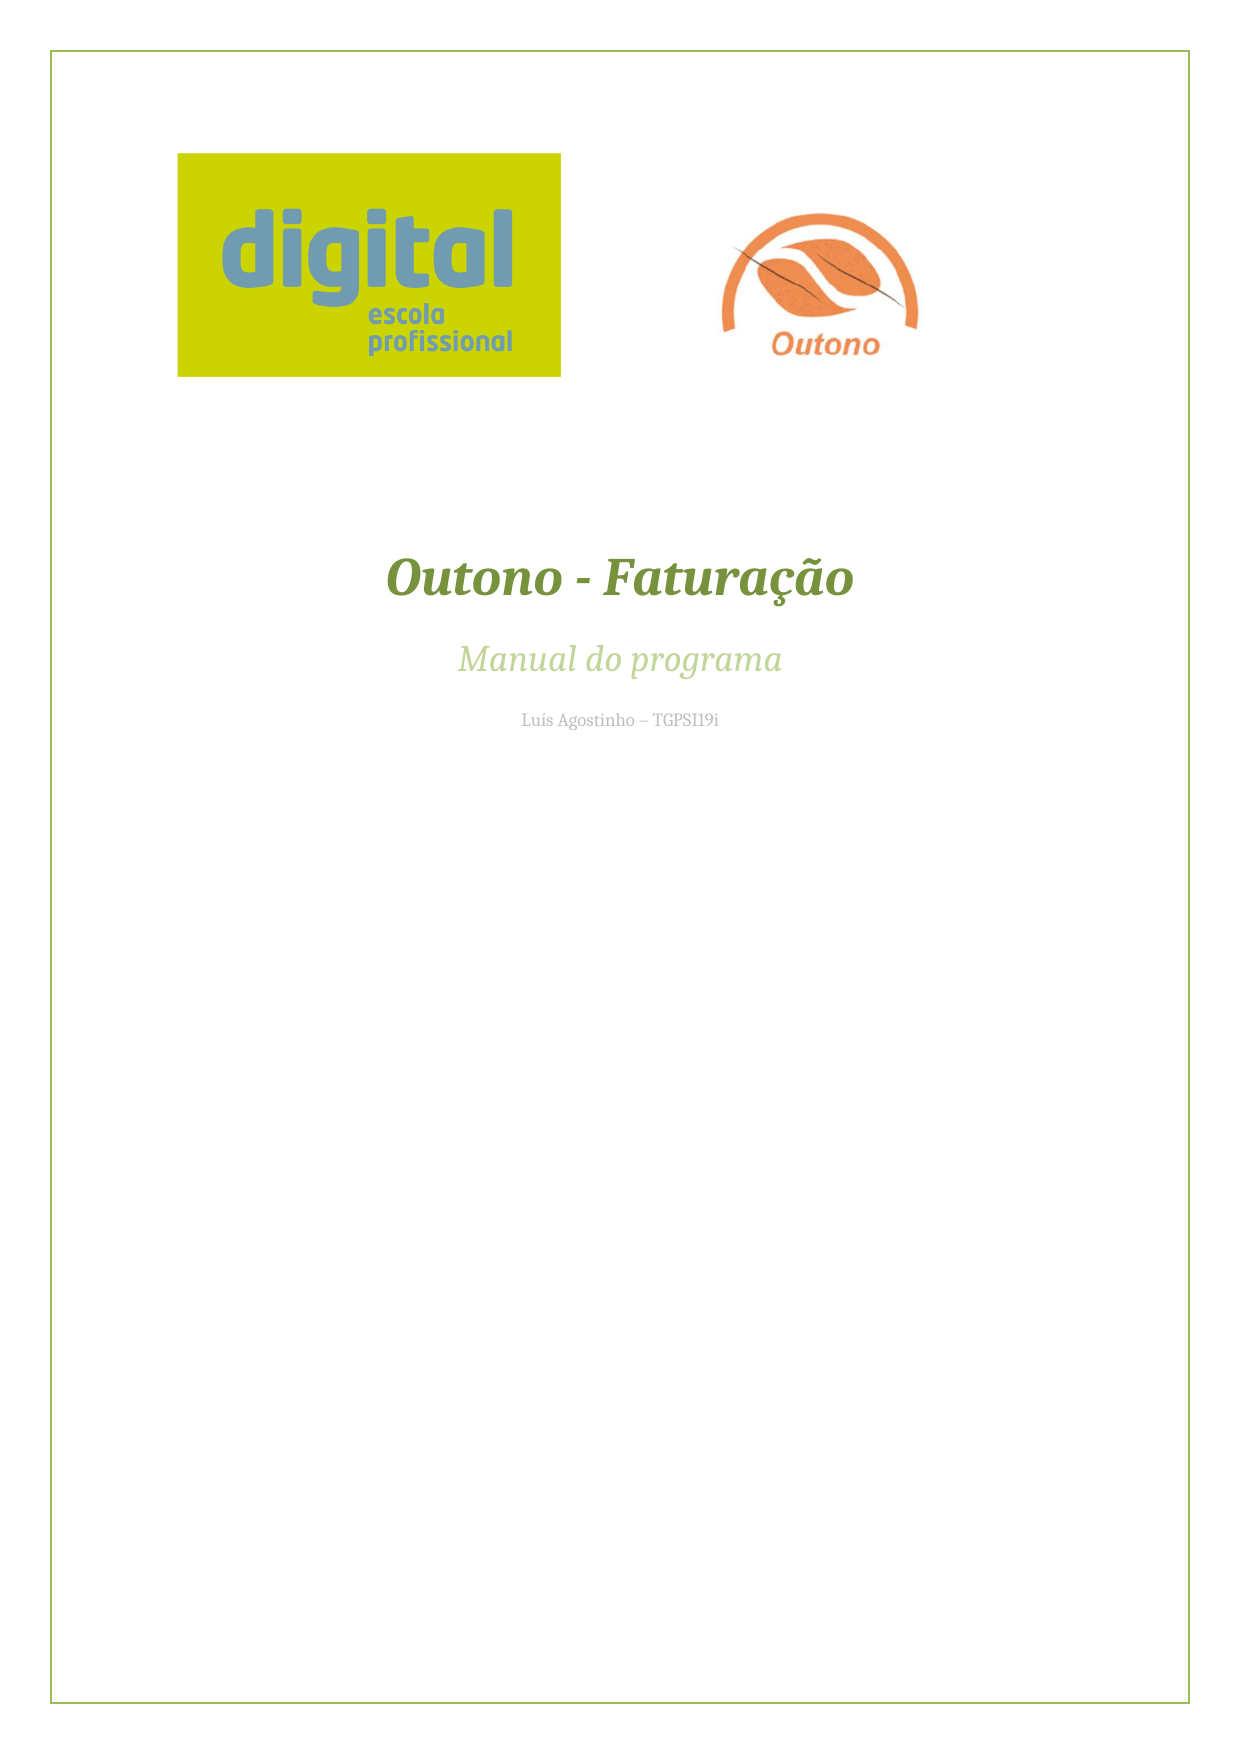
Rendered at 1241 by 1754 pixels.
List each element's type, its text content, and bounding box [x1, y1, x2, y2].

text Manual do programa [177, 638, 1063, 681]
text Outono - Faturação [177, 546, 1063, 608]
picture [654, 146, 988, 388]
text Luís Agostinho – TGPSI19i [177, 710, 1063, 732]
picture [177, 153, 561, 377]
